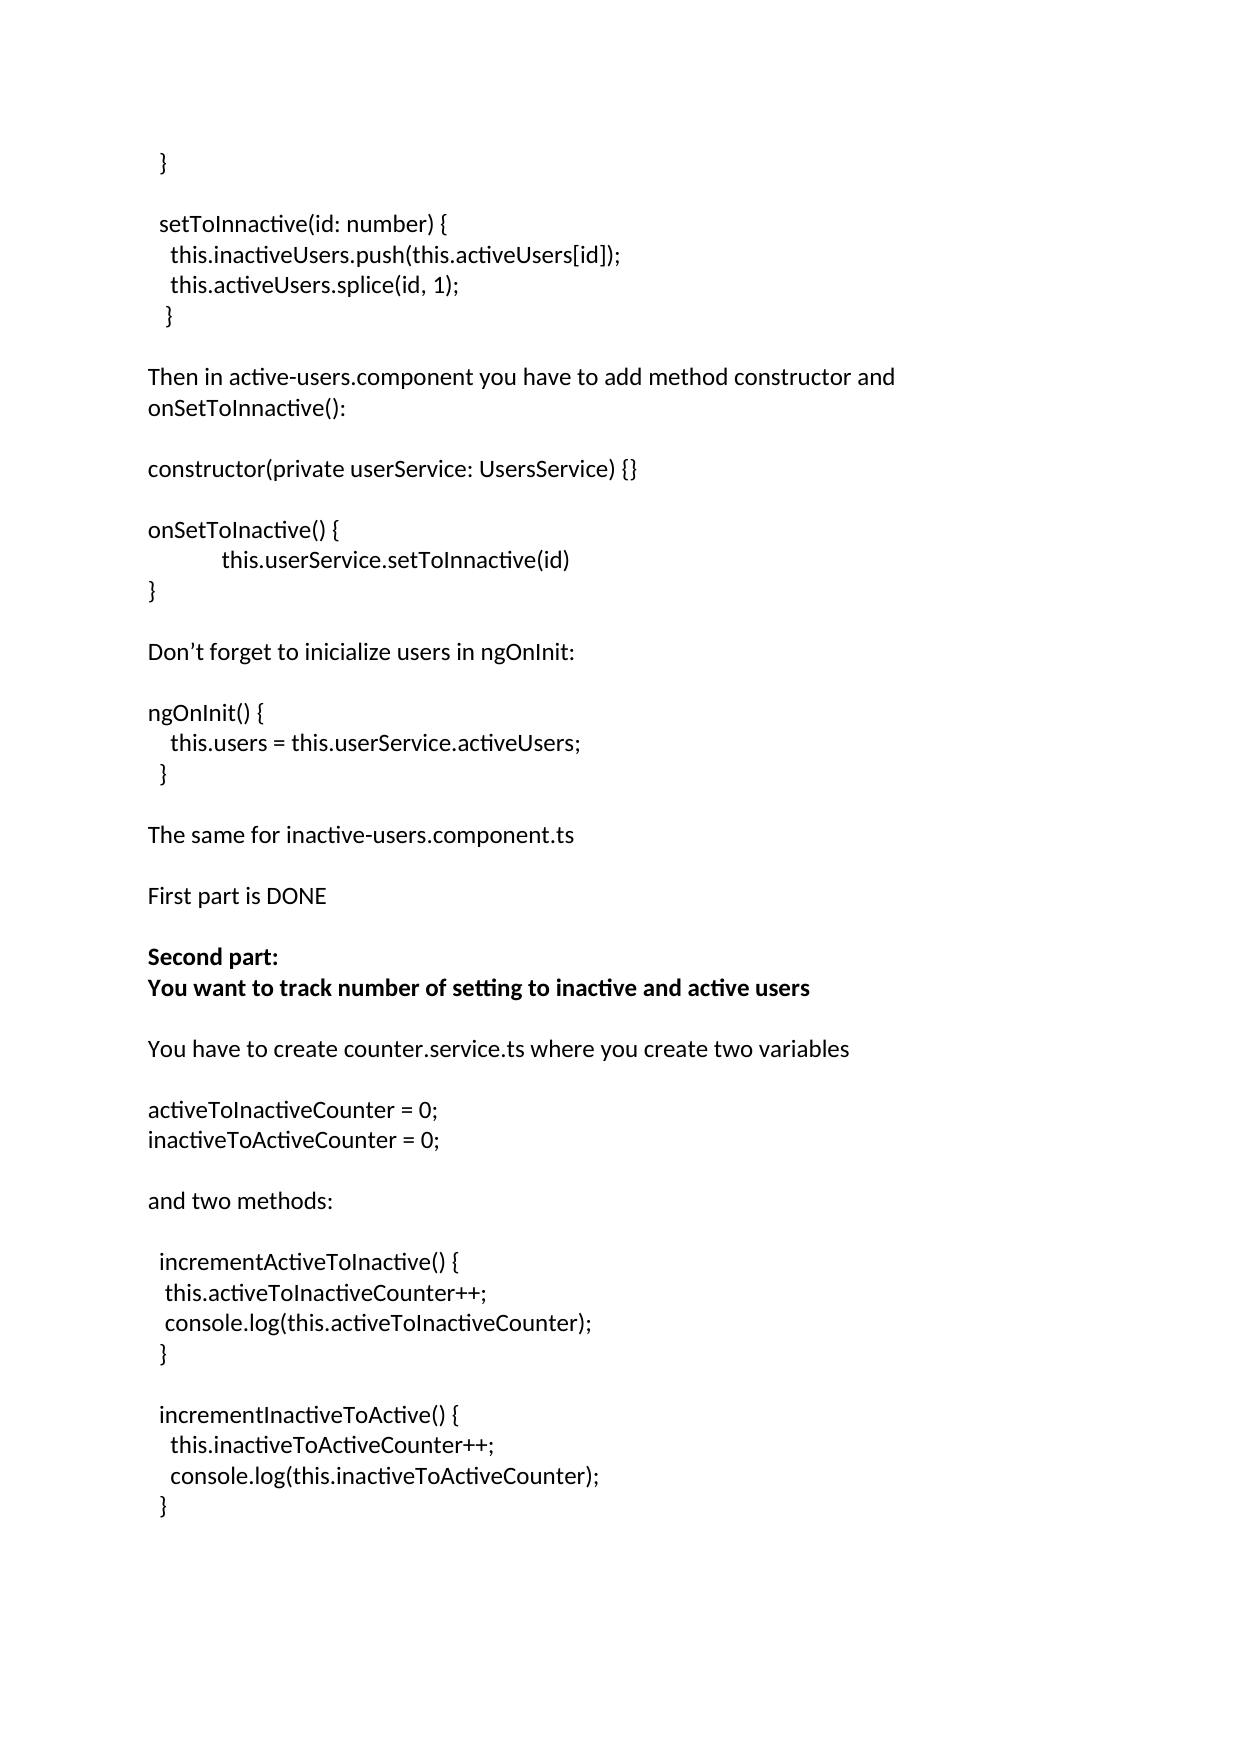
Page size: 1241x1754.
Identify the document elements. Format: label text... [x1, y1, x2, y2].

text console.log(this.inactiveToActiveCounter); [148, 1460, 1093, 1491]
text } [148, 300, 1093, 331]
text You want to track number of setting to inactive and active users [148, 972, 1093, 1002]
text incrementActiveToInactive() { [148, 1246, 1093, 1277]
text } [148, 1338, 1093, 1368]
text setToInnactive(id: number) { [148, 209, 1093, 239]
text this.inactiveUsers.push(this.activeUsers[id]); [148, 239, 1093, 270]
text and two methods: [148, 1185, 1093, 1216]
text } [148, 758, 1093, 788]
text You have to create counter.service.ts where you create two variables [148, 1033, 1093, 1063]
text this.inactiveToActiveCounter++; [148, 1429, 1093, 1460]
text this.activeUsers.splice(id, 1); [148, 270, 1093, 300]
text incrementInactiveToActive() { [148, 1399, 1093, 1429]
text console.log(this.activeToInactiveCounter); [148, 1307, 1093, 1338]
text Don’t forget to inicialize users in ngOnInit: [148, 636, 1093, 666]
text this.users = this.userService.activeUsers; [148, 727, 1093, 758]
text this.userService.setToInnactive(id) [148, 544, 1093, 575]
text } [148, 575, 1093, 605]
text First part is DONE [148, 880, 1093, 911]
text Second part: [148, 941, 1093, 972]
text activeToInactiveCounter = 0; [148, 1094, 1093, 1124]
text this.activeToInactiveCounter++; [148, 1277, 1093, 1307]
text ngOnInit() { [148, 697, 1093, 727]
text } [148, 1491, 1093, 1521]
text Then in active-users.component you have to add method constructor and onSetToInnactive(): [148, 361, 1093, 422]
text constructor(private userService: UsersService) {} [148, 453, 1093, 483]
text } [148, 148, 1093, 178]
text The same for inactive-users.component.ts [148, 819, 1093, 849]
text onSetToInactive() { [148, 514, 1093, 544]
text inactiveToActiveCounter = 0; [148, 1124, 1093, 1155]
